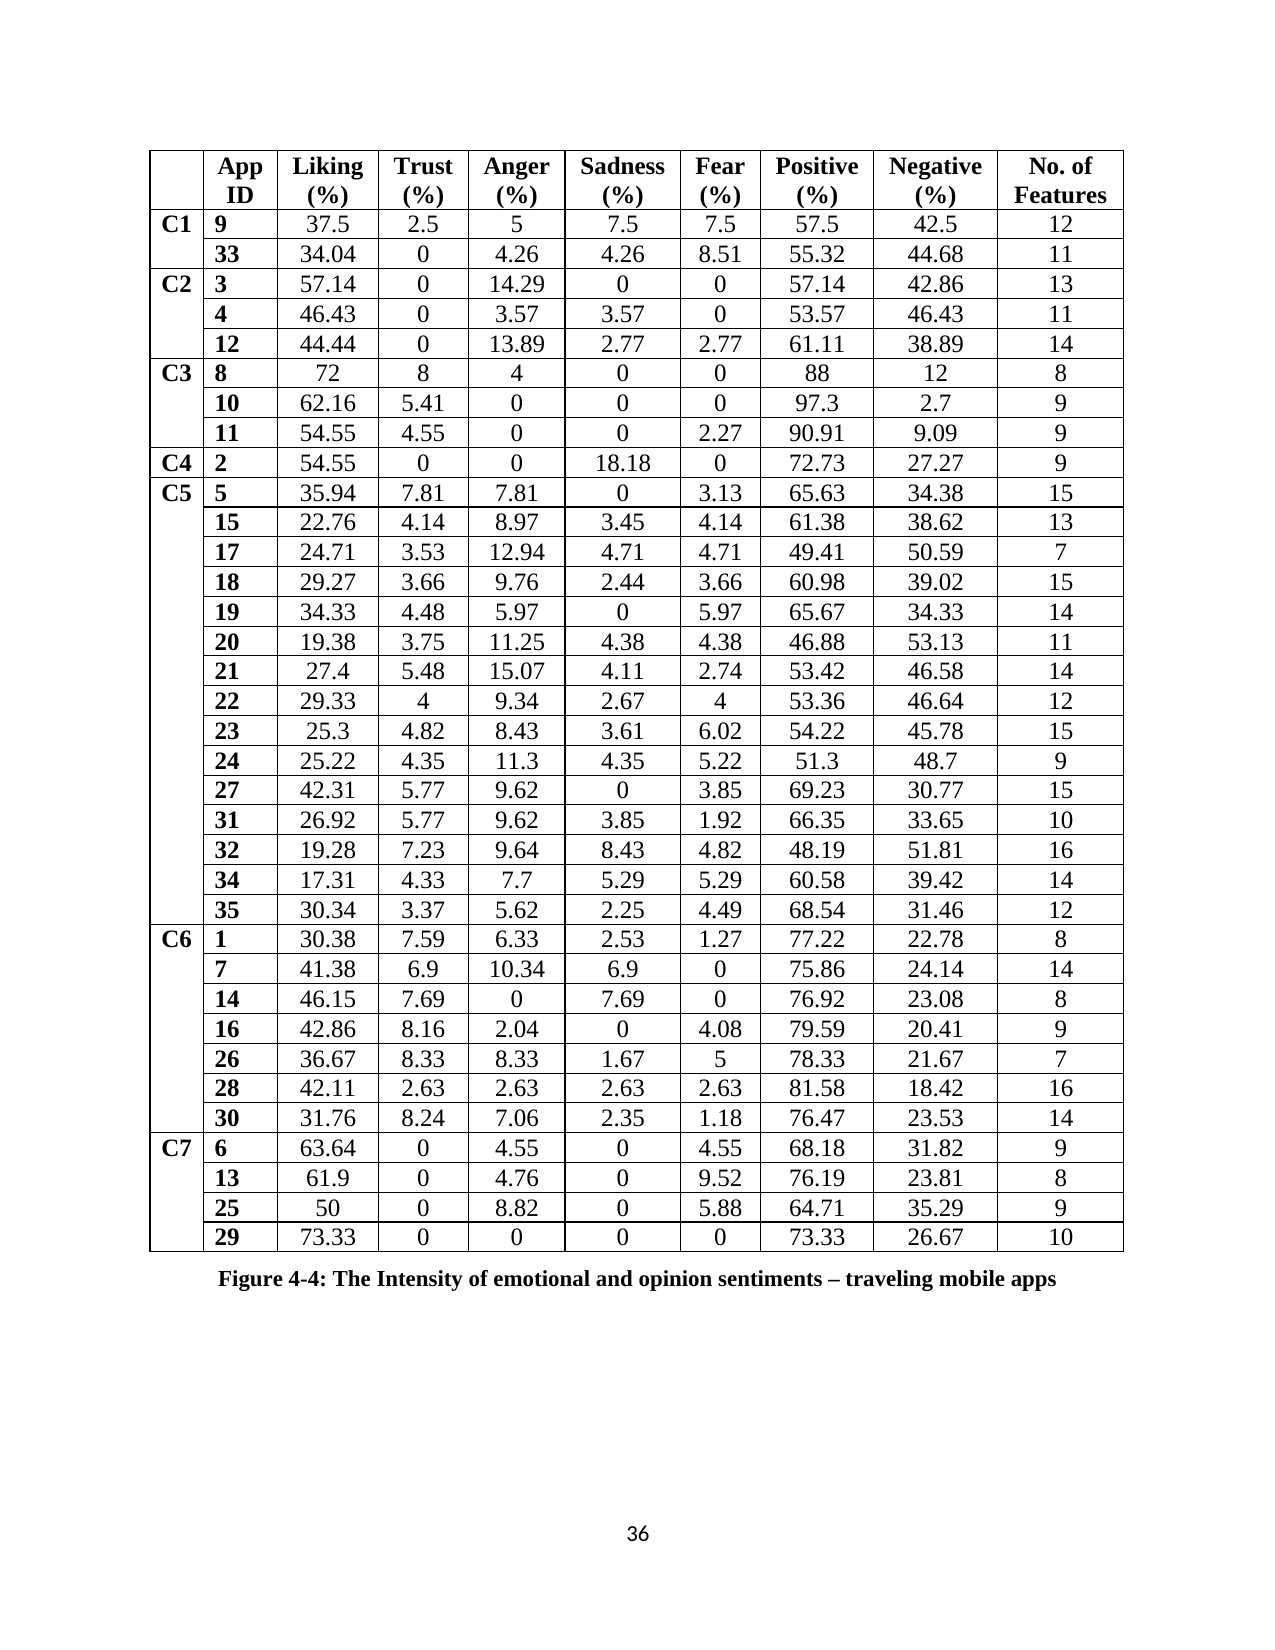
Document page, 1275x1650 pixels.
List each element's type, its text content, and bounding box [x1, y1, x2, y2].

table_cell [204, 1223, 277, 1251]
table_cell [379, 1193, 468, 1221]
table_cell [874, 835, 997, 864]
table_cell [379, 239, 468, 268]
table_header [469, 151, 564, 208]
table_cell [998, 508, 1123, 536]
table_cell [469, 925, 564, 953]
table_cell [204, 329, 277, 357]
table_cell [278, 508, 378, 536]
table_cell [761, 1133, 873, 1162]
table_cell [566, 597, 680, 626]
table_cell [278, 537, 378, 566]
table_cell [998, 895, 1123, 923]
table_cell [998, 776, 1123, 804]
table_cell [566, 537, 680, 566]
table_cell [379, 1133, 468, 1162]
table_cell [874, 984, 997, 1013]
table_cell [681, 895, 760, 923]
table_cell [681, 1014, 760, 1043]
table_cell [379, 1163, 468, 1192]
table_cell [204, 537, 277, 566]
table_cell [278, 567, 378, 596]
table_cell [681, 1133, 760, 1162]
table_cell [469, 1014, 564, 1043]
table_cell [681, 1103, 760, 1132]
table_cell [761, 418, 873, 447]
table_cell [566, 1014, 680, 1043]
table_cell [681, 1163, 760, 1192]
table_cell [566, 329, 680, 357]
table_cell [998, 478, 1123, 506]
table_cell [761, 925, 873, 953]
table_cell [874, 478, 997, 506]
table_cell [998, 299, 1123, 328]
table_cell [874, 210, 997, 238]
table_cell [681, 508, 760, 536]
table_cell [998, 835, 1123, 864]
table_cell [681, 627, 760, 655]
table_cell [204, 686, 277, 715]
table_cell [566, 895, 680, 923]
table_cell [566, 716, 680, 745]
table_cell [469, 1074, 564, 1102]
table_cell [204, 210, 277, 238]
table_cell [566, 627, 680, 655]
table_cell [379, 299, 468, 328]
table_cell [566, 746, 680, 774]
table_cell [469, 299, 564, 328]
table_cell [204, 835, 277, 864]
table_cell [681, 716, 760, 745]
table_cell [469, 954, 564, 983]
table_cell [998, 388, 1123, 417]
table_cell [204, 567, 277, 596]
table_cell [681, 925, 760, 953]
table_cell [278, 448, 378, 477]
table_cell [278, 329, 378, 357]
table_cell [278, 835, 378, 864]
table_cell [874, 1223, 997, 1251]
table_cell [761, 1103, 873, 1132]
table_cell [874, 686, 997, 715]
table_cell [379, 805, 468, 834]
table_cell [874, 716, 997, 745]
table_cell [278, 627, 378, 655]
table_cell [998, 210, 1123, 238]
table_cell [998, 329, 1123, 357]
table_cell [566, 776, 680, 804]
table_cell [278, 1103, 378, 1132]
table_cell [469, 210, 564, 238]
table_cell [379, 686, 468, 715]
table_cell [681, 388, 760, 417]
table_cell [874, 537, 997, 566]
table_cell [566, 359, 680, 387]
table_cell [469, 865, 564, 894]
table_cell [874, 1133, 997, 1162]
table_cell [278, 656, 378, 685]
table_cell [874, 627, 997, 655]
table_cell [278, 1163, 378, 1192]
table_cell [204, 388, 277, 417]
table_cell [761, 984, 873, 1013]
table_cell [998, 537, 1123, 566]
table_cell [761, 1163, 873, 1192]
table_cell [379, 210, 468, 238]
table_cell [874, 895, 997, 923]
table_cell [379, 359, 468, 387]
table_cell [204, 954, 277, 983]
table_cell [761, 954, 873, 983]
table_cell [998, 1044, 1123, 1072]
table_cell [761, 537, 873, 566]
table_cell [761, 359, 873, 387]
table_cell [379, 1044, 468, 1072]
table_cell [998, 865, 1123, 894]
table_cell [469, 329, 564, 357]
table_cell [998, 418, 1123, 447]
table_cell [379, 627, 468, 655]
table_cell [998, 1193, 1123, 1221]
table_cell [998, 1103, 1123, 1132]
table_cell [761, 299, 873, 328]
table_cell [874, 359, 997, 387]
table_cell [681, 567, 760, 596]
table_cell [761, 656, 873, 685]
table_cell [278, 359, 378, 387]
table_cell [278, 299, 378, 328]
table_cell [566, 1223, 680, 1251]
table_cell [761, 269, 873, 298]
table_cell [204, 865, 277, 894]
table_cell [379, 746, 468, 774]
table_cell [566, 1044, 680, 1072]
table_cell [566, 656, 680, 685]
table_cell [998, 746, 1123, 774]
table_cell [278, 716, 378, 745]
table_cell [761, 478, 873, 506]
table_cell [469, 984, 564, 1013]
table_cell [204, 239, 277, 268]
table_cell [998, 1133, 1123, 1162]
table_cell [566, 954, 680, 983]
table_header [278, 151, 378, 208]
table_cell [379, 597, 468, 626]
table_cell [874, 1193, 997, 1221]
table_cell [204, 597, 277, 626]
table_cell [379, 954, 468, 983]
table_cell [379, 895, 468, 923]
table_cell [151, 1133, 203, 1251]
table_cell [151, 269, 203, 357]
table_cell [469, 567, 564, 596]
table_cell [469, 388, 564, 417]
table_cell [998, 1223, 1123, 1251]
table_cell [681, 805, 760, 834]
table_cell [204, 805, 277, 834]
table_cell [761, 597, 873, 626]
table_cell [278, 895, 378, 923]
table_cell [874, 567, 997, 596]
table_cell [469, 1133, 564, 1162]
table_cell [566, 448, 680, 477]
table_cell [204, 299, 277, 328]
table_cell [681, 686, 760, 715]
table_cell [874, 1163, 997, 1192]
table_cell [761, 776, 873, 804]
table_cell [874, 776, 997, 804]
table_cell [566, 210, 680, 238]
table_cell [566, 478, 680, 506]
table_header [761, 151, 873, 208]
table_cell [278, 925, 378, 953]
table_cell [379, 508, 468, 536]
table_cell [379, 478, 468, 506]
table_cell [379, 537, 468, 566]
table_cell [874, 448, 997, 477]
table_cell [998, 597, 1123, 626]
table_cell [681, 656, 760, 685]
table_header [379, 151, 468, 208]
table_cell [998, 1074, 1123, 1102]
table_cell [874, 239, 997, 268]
text Figure 4-4: The Intensity of emotional and opinion sentiments – traveling mobile apps [150, 1265, 1125, 1291]
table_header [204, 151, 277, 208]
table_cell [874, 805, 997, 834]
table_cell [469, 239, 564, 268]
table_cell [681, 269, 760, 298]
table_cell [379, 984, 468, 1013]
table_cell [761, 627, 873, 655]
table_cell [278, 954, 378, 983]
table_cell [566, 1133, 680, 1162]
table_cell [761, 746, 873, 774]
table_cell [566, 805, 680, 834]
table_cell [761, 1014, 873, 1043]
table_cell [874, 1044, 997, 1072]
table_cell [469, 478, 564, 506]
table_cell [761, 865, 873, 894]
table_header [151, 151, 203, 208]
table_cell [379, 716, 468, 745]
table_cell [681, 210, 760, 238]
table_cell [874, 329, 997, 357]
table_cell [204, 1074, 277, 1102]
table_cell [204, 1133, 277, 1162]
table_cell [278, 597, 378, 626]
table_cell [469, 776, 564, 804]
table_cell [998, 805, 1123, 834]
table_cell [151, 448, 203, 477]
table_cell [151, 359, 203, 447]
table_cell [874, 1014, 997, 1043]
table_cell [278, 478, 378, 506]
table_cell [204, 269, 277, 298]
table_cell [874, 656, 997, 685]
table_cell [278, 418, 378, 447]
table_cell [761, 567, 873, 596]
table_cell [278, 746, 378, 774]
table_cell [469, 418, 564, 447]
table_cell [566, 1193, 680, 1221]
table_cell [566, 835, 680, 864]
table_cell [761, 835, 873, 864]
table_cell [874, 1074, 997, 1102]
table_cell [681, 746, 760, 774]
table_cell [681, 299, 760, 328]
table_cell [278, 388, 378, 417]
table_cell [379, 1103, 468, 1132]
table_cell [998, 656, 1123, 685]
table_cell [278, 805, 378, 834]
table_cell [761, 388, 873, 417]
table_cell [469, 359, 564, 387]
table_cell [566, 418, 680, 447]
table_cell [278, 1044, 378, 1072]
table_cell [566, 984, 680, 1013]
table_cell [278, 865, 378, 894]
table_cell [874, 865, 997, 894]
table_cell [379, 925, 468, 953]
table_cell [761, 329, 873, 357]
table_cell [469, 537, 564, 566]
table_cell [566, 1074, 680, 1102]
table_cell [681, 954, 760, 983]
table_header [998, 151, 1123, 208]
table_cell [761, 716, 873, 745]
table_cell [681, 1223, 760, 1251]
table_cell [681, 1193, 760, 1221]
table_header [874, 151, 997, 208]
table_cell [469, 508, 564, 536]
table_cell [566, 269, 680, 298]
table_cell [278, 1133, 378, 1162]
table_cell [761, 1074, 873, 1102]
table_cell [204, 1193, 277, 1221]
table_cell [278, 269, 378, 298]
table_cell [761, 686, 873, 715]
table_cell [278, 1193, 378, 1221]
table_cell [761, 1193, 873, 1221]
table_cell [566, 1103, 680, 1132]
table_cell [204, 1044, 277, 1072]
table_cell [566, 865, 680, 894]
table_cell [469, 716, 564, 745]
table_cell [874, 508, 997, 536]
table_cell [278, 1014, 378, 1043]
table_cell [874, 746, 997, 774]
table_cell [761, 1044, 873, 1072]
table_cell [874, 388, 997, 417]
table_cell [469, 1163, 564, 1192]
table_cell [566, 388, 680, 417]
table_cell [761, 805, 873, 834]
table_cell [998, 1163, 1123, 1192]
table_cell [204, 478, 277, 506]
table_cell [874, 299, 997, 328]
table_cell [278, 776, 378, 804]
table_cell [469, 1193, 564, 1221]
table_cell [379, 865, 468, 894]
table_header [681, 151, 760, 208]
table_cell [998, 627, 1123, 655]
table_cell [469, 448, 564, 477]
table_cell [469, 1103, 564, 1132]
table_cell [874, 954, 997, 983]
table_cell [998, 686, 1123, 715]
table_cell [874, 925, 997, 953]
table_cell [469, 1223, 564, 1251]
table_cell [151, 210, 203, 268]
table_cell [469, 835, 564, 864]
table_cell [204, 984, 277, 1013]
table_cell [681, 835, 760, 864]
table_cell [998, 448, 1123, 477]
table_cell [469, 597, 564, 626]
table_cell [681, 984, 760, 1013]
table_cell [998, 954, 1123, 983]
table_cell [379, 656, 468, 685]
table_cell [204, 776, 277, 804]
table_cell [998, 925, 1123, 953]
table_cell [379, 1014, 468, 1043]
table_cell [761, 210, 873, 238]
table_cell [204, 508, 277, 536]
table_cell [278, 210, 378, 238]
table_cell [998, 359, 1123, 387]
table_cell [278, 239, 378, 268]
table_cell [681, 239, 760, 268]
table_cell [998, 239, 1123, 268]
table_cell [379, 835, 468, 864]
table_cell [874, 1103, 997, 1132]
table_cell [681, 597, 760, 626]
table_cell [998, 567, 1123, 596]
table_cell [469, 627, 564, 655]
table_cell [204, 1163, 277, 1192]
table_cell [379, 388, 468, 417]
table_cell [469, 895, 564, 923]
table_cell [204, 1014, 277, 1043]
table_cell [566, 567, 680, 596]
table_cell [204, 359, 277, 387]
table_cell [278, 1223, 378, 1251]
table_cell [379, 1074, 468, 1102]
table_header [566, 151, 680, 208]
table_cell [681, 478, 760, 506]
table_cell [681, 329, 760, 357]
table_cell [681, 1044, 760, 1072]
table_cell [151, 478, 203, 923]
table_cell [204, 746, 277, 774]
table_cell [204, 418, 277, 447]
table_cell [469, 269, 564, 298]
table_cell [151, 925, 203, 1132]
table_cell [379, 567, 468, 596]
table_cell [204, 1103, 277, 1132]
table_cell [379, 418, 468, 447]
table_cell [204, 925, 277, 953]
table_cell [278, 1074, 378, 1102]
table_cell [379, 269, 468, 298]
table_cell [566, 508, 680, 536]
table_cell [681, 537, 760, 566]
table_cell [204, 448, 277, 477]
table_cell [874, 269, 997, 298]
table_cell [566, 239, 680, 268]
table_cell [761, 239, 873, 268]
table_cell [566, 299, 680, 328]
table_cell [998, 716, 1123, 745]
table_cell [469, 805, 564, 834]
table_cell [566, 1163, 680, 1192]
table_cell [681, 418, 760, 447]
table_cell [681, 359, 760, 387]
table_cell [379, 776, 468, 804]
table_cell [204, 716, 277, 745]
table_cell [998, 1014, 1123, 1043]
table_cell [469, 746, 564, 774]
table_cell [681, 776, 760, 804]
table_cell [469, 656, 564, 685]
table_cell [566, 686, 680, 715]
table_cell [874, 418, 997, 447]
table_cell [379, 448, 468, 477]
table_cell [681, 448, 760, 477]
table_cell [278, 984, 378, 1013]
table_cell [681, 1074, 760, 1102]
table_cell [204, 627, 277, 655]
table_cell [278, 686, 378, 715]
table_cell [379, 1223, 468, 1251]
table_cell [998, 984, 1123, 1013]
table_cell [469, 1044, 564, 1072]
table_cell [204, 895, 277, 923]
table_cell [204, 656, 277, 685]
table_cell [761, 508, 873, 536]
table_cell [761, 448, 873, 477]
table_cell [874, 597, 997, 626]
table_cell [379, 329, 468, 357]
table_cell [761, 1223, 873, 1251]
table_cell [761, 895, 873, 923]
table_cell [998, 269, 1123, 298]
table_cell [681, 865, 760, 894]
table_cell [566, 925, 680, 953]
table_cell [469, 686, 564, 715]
